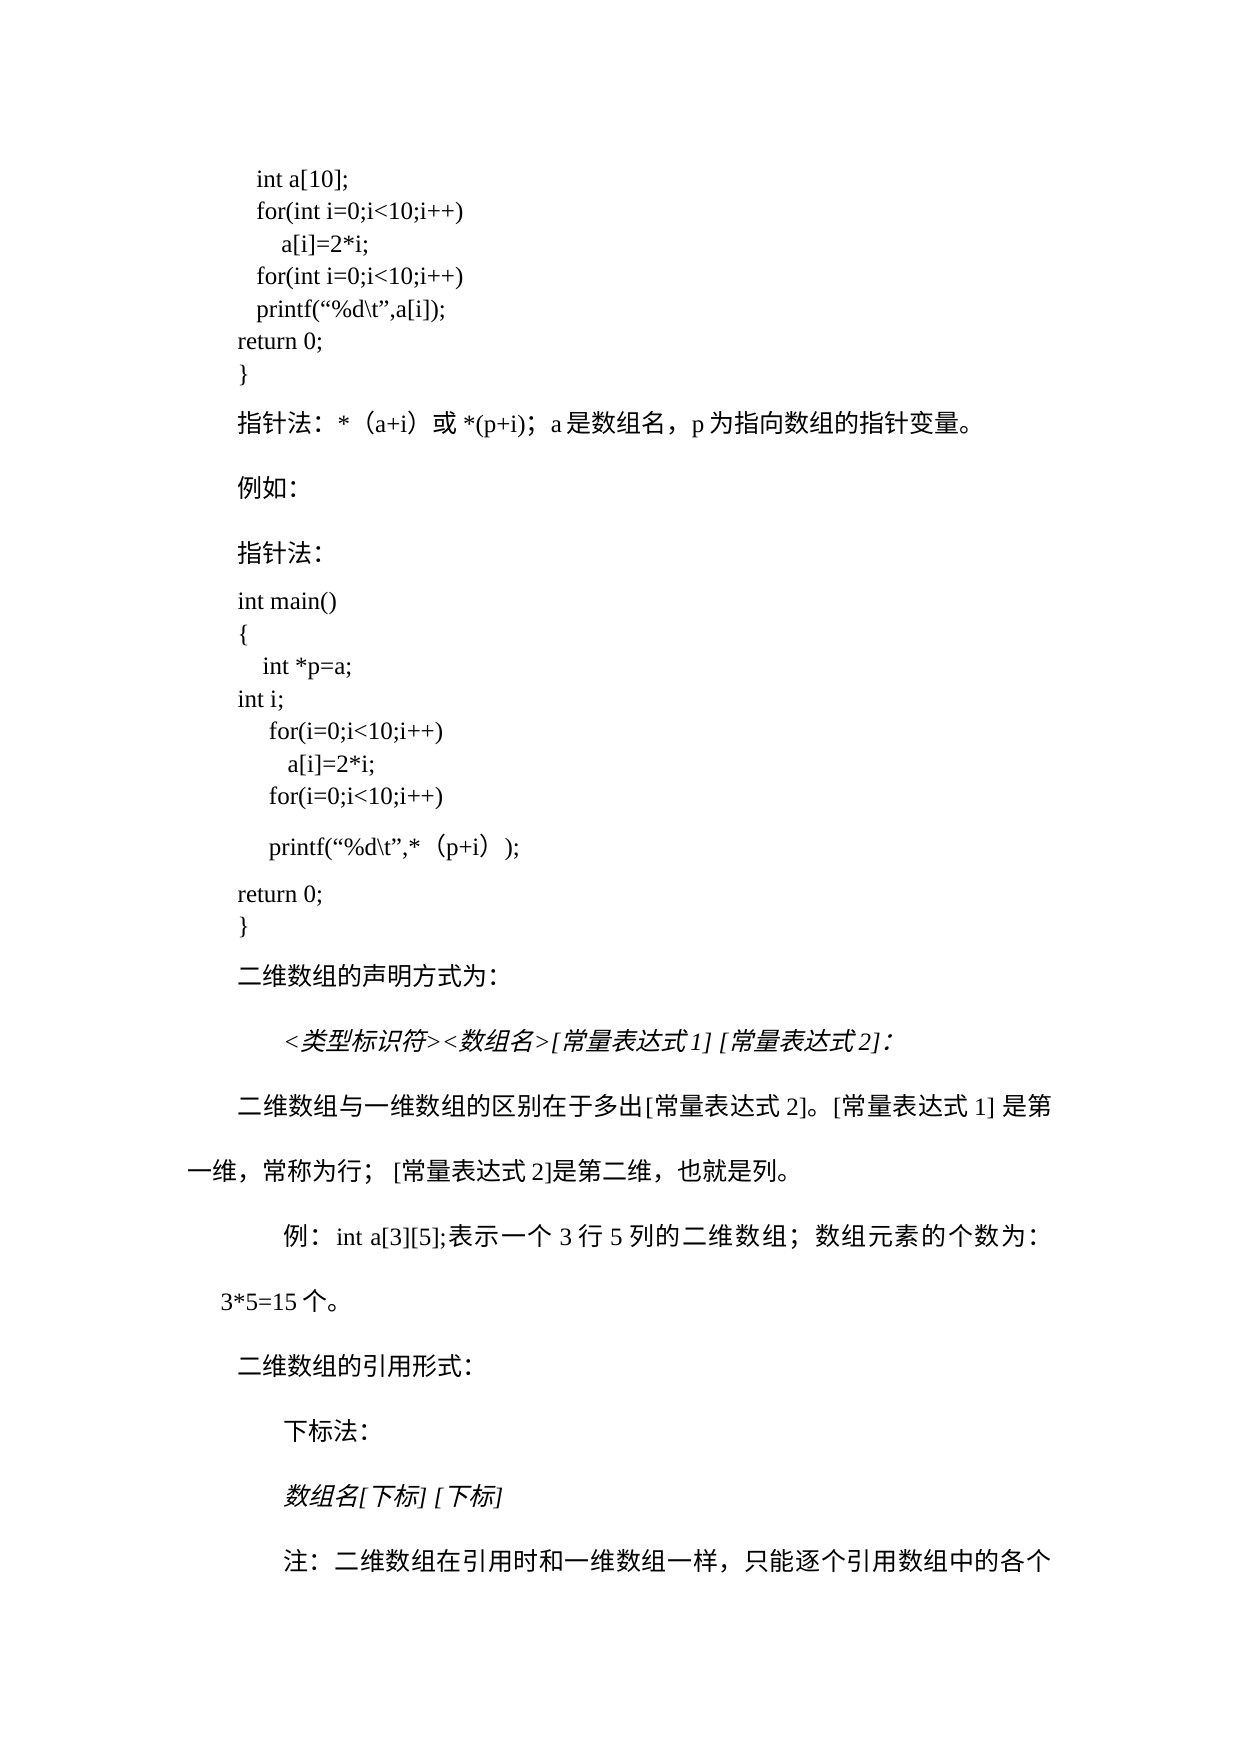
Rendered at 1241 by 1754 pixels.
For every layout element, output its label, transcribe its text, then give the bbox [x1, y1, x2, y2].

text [220, 1527, 1053, 1592]
text 数组名[下标] [下标] [220, 1462, 1053, 1527]
text 二维数组与一维数组的区别在于多出[常量表达式2]。[常量表达式1] 是第一维，常称为行； [常量表达式2]是第二维，也就是列。 [187, 1072, 1053, 1202]
text 例：int a[3][5];表示一个3行5列的二维数组；数组元素的个数为：3*5=15个。 [220, 1202, 1053, 1332]
text for(int i=0;i<10;i++) [187, 194, 1053, 227]
text for(int i=0;i<10;i++) [187, 259, 1053, 292]
text 例如： [187, 454, 1053, 519]
text int *p=a; [187, 649, 1053, 682]
text 二维数组的声明方式为： [187, 942, 1053, 1007]
text { [187, 617, 1053, 649]
text <类型标识符><数组名>[常量表达式1] [常量表达式2]： [220, 1007, 1053, 1072]
text printf(“%d\t”,*（p+i）); [187, 812, 1053, 877]
text a[i]=2*i; [187, 227, 1053, 259]
text a[i]=2*i; [187, 747, 1053, 779]
text for(i=0;i<10;i++) [187, 779, 1053, 812]
text 二维数组的引用形式： [187, 1332, 1053, 1397]
text 下标法： [220, 1397, 1053, 1462]
text int i; [187, 682, 1053, 714]
text printf(“%d\t”,a[i]); [187, 292, 1053, 324]
text int main() [187, 584, 1053, 617]
text return 0; [187, 324, 1053, 357]
text 指针法： [187, 519, 1053, 584]
text int a[10]; [187, 162, 1053, 194]
text for(i=0;i<10;i++) [187, 714, 1053, 747]
text return 0; [187, 877, 1053, 909]
text } [187, 909, 1053, 942]
text 指针法：*（a+i）或 *(p+i)；a是数组名，p为指向数组的指针变量。 [187, 389, 1053, 454]
text } [187, 357, 1053, 389]
